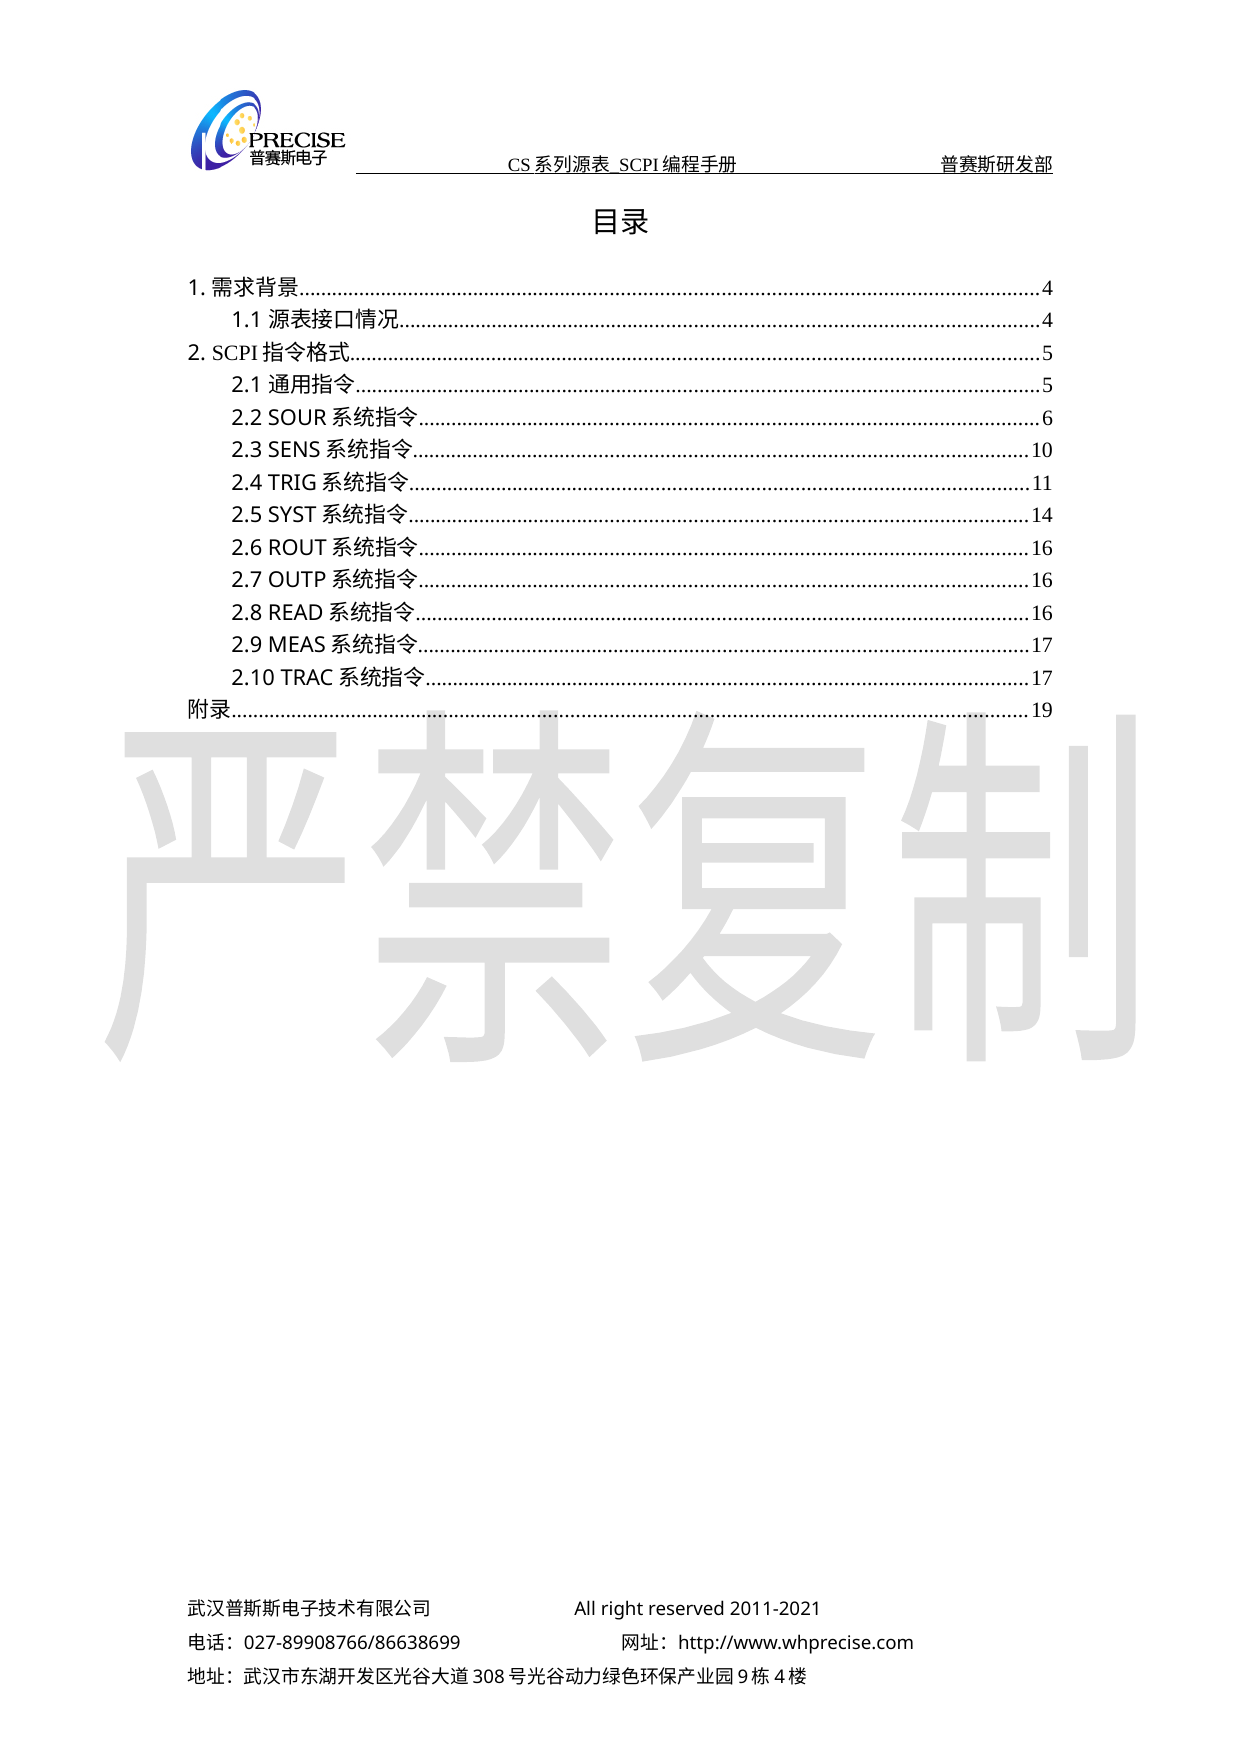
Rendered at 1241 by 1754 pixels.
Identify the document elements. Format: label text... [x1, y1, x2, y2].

text 2.7 OUTP系统指令 16 [231, 562, 1053, 594]
text 2.3 SENS系统指令 10 [231, 432, 1053, 464]
text 1. 需求背景 4 [187, 269, 1053, 302]
text 2.1 通用指令 5 [231, 367, 1053, 399]
text 2.9 MEAS系统指令 17 [231, 627, 1053, 659]
text 目录 [187, 188, 1053, 253]
text 2.5 SYST系统指令 14 [231, 497, 1053, 529]
text 1.1 源表接口情况 4 [231, 302, 1053, 334]
text 2.2 SOUR系统指令 6 [231, 399, 1053, 432]
text 2.4 TRIG系统指令 11 [231, 464, 1053, 497]
picture [187, 88, 356, 172]
text 2.6 ROUT系统指令 16 [231, 529, 1053, 562]
text 2.10 TRAC系统指令 17 [231, 659, 1053, 692]
text 2. SCPI指令格式 5 [187, 334, 1053, 367]
text 附录 19 [187, 692, 1053, 724]
text 2.8 READ系统指令 16 [231, 594, 1053, 627]
